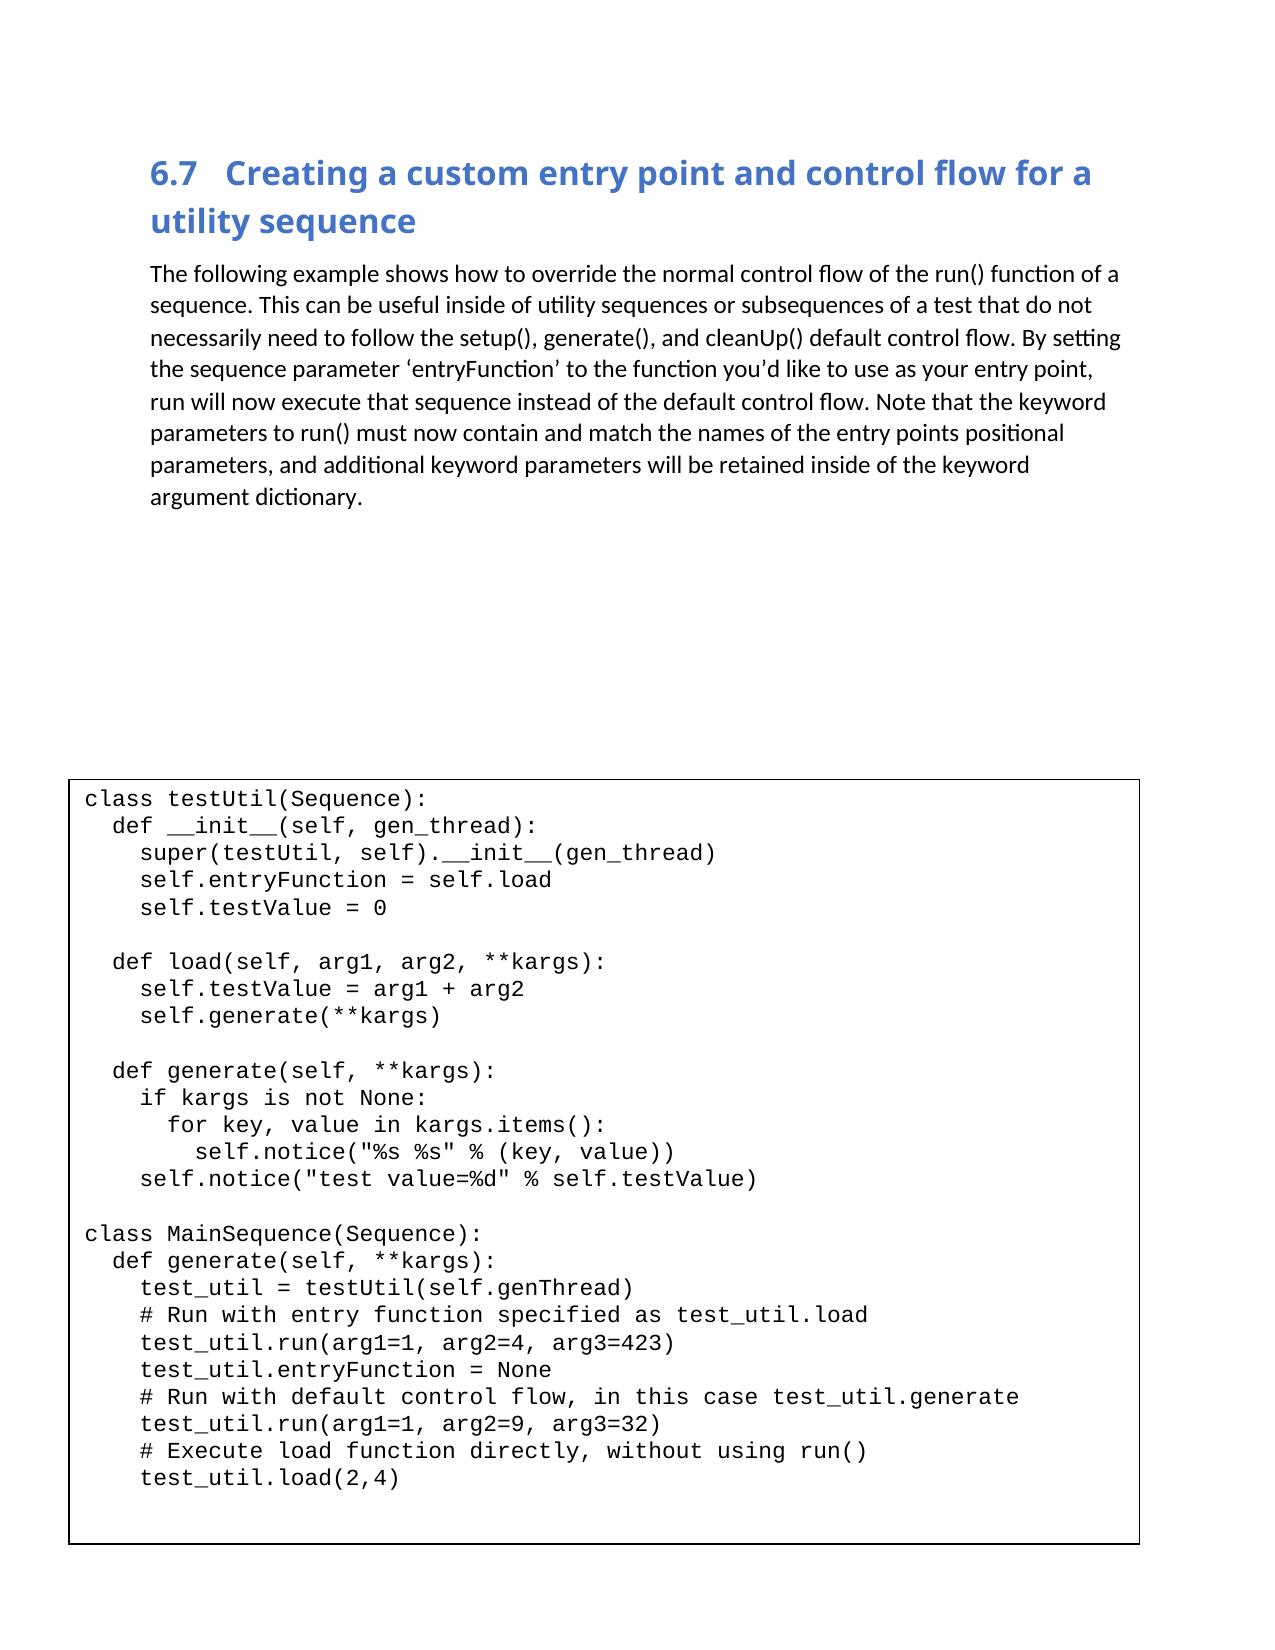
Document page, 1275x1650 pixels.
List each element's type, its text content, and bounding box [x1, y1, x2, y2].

text The following example shows how to override the normal control flow of the run() function of a sequence. This can be useful inside of utility sequences or subsequences of a test that do not necessarily need to follow the setup(), generate(), and cleanUp() default control flow. By setting the sequence parameter ‘entryFunction’ to the function you’d like to use as your entry point, run will now execute that sequence instead of the default control flow. Note that the keyword parameters to run() must now contain and match the names of the entry points positional parameters, and additional keyword parameters will be retained inside of the keyword argument dictionary. [150, 258, 1125, 512]
subtitle Creating a custom entry point and control flow for a utility sequence [150, 150, 1125, 243]
